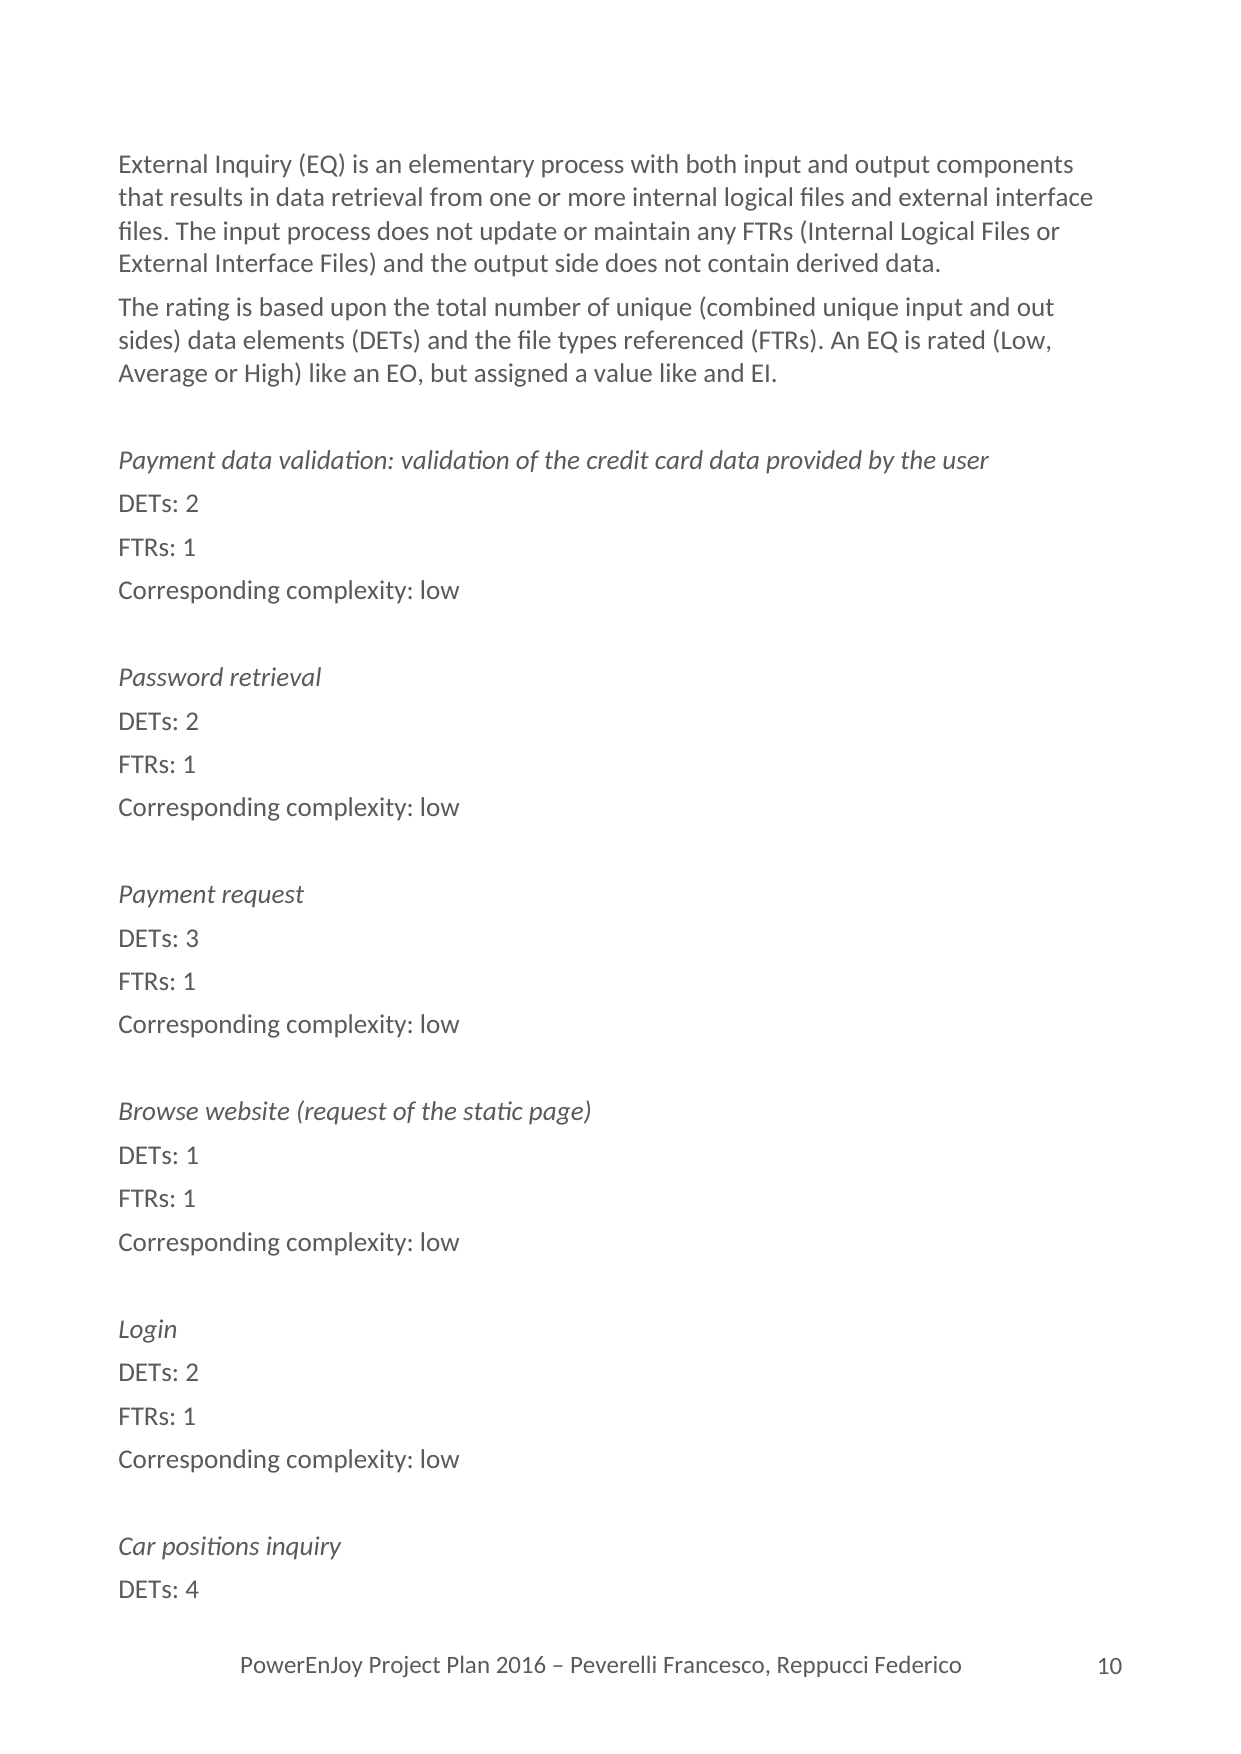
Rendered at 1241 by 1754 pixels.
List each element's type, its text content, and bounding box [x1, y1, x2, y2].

text FTRs: 1 [118, 747, 1122, 780]
text Corresponding complexity: low [118, 1008, 1122, 1041]
text Corresponding complexity: low [118, 791, 1122, 823]
text DETs: 2 [118, 1355, 1122, 1388]
text FTRs: 1 [118, 964, 1122, 997]
text Payment data validation: validation of the credit card data provided by the user [118, 443, 1122, 476]
text Payment request [118, 877, 1122, 910]
text Login [118, 1312, 1122, 1345]
text FTRs: 1 [118, 530, 1122, 563]
text External Inquiry (EQ) is an elementary process with both input and output components that results in data retrieval from one or more internal logical files and external interface files. The input process does not update or maintain any FTRs (Internal Logical Files or External Interface Files) and the output side does not contain derived data. [118, 148, 1122, 280]
text DETs: 4 [118, 1572, 1122, 1605]
text Password retrieval [118, 660, 1122, 693]
text Corresponding complexity: low [118, 1442, 1122, 1475]
text DETs: 1 [118, 1138, 1122, 1171]
text The rating is based upon the total number of unique (combined unique input and out sides) data elements (DETs) and the file types referenced (FTRs). An EQ is rated (Low, Average or High) like an EO, but assigned a value like and EI. [118, 290, 1122, 389]
text FTRs: 1 [118, 1181, 1122, 1214]
text Car positions inquiry [118, 1529, 1122, 1562]
text Corresponding complexity: low [118, 573, 1122, 606]
text DETs: 2 [118, 486, 1122, 519]
text Browse website (request of the static page) [118, 1094, 1122, 1128]
text FTRs: 1 [118, 1399, 1122, 1432]
text DETs: 2 [118, 704, 1122, 737]
text DETs: 3 [118, 921, 1122, 954]
text Corresponding complexity: low [118, 1225, 1122, 1258]
